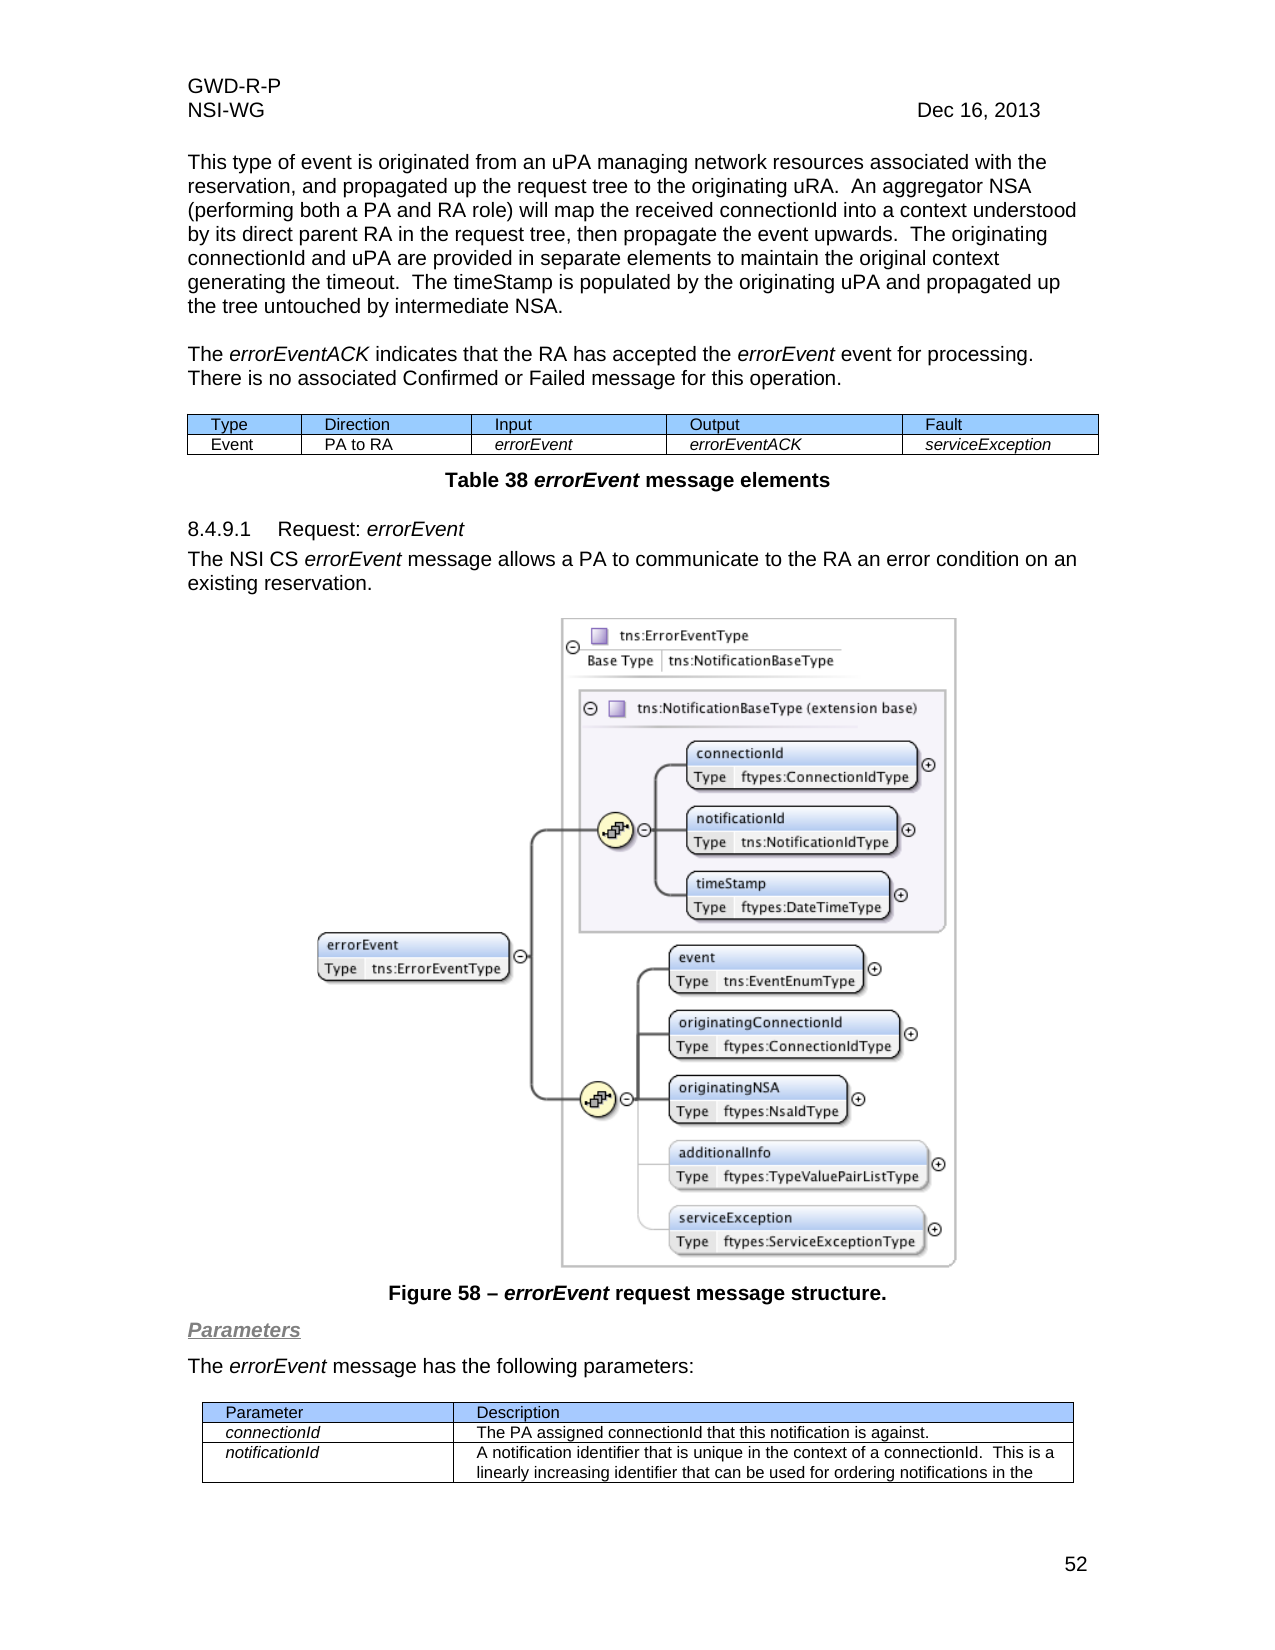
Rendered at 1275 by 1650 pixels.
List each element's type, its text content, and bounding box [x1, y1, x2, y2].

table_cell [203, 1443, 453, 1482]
text This type of event is originated from an uPA managing network resources associated with the reservation, and propagated up the request tree to the originating uRA. An aggregator NSA (performing both a PA and RA role) will map the received connectionId into a context understood by its direct parent RA in the request tree, then propagate the event upwards. The originating connectionId and uPA are provided in separate elements to maintain the original context generating the timeout. The timeStamp is populated by the originating uPA and propagated up the tree untouched by intermediate NSA. [187, 150, 1087, 318]
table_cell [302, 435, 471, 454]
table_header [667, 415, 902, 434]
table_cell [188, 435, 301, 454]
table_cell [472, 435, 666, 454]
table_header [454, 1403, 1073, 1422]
picture [317, 618, 958, 1269]
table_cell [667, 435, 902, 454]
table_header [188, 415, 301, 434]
text Table 38 errorEvent message elements [187, 467, 1087, 491]
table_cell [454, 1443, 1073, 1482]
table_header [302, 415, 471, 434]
text The NSI CS errorEvent message allows a PA to communicate to the RA an error condition on an existing reservation. [187, 547, 1087, 594]
text Parameters [187, 1317, 1087, 1341]
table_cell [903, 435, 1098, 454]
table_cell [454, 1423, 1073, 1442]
subtitle Request: errorEvent [187, 516, 1087, 540]
text The errorEventACK indicates that the RA has accepted the errorEvent event for processing. There is no associated Confirmed or Failed message for this operation. [187, 342, 1087, 389]
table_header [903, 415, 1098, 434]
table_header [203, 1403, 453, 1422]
text The errorEvent message has the following parameters: [187, 1354, 1087, 1378]
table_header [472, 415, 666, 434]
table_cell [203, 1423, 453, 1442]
